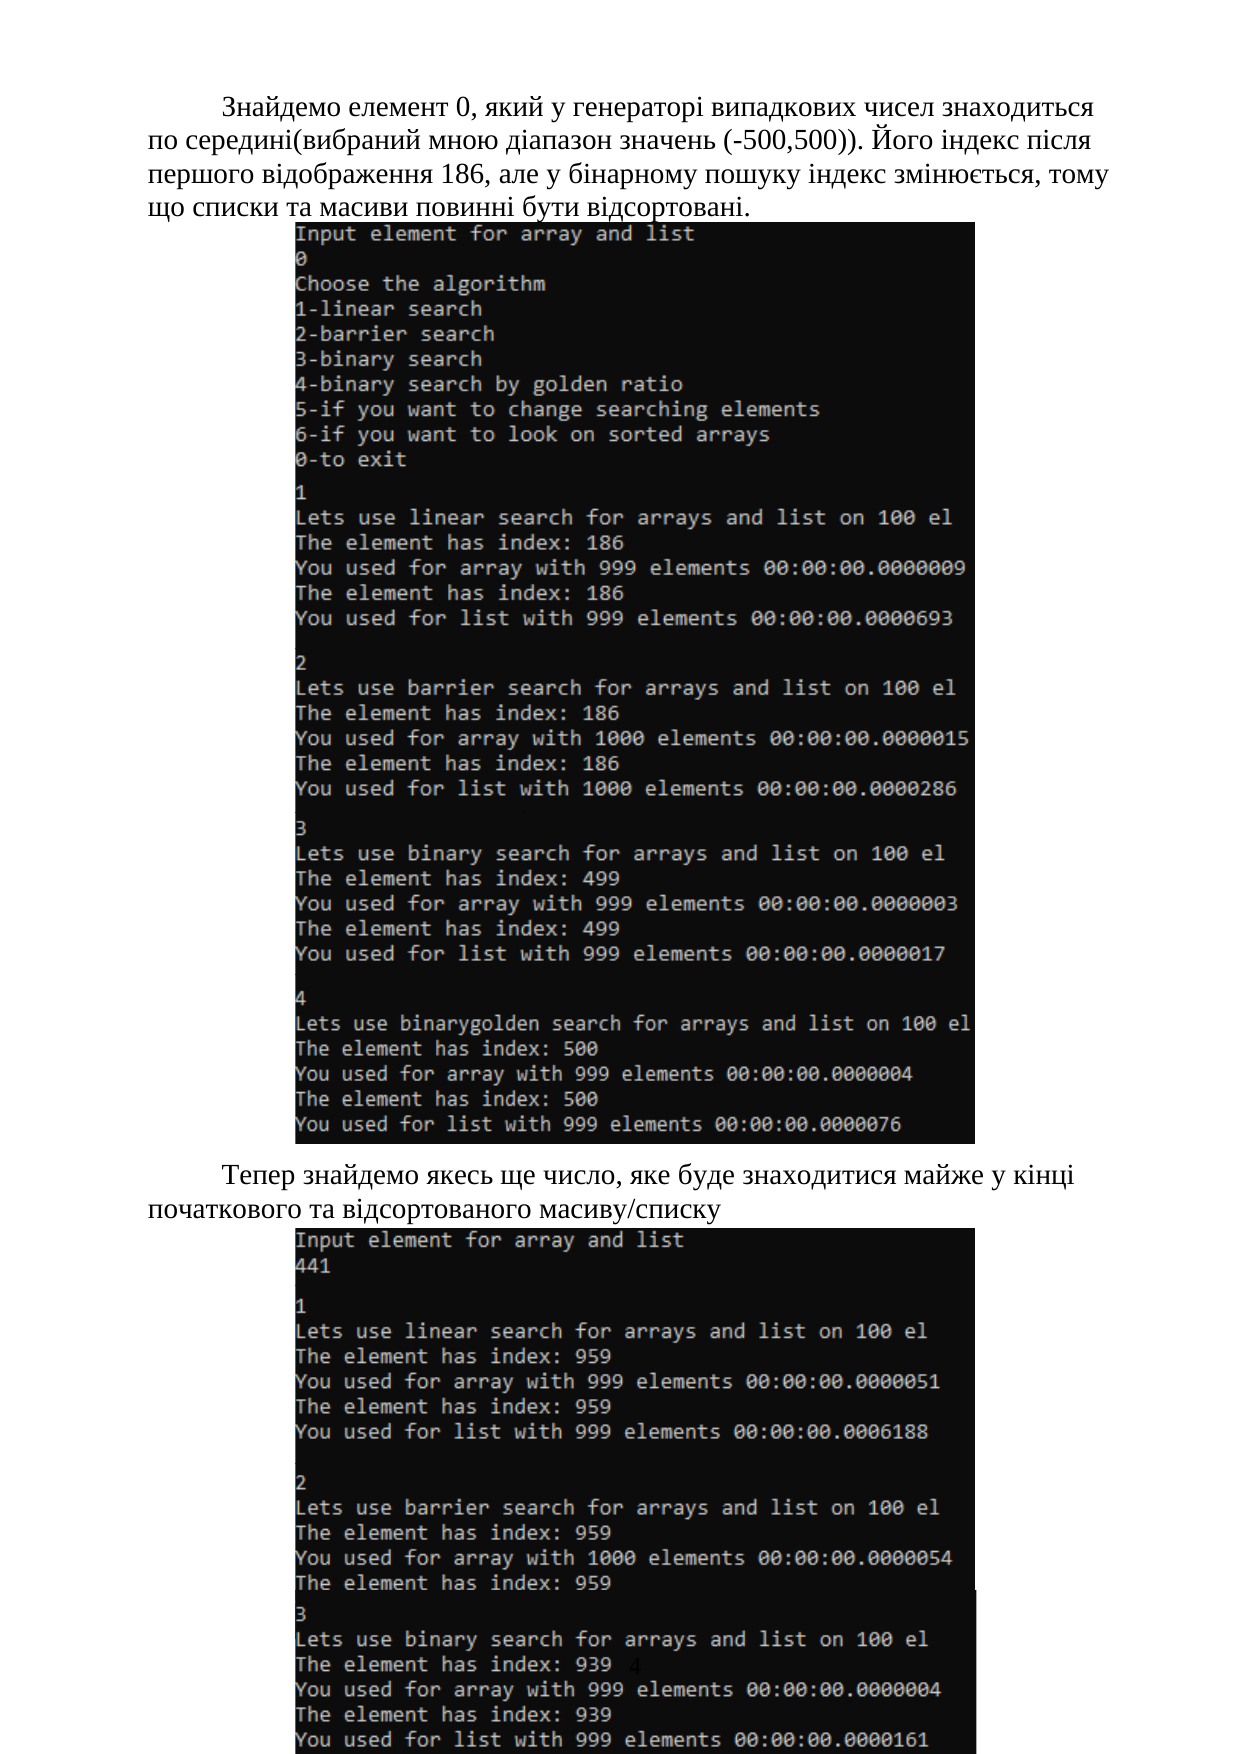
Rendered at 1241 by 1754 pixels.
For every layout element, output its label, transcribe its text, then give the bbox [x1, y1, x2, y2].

text Знайдемо елемент 0, який у генераторі випадкових чисел знаходиться по середині(вибраний мною діапазон значень (-500,500)). Його індекс після першого відображення 186, але у бінарному пошуку індекс змінюється, тому що списки та масиви повинні бути відсортовані. [148, 89, 1122, 223]
picture [295, 223, 975, 1144]
text Тепер знайдемо якесь ще число, яке буде знаходитися майже у кінці початкового та відсортованого масиву/списку [148, 1157, 1122, 1224]
picture [295, 1228, 977, 1754]
